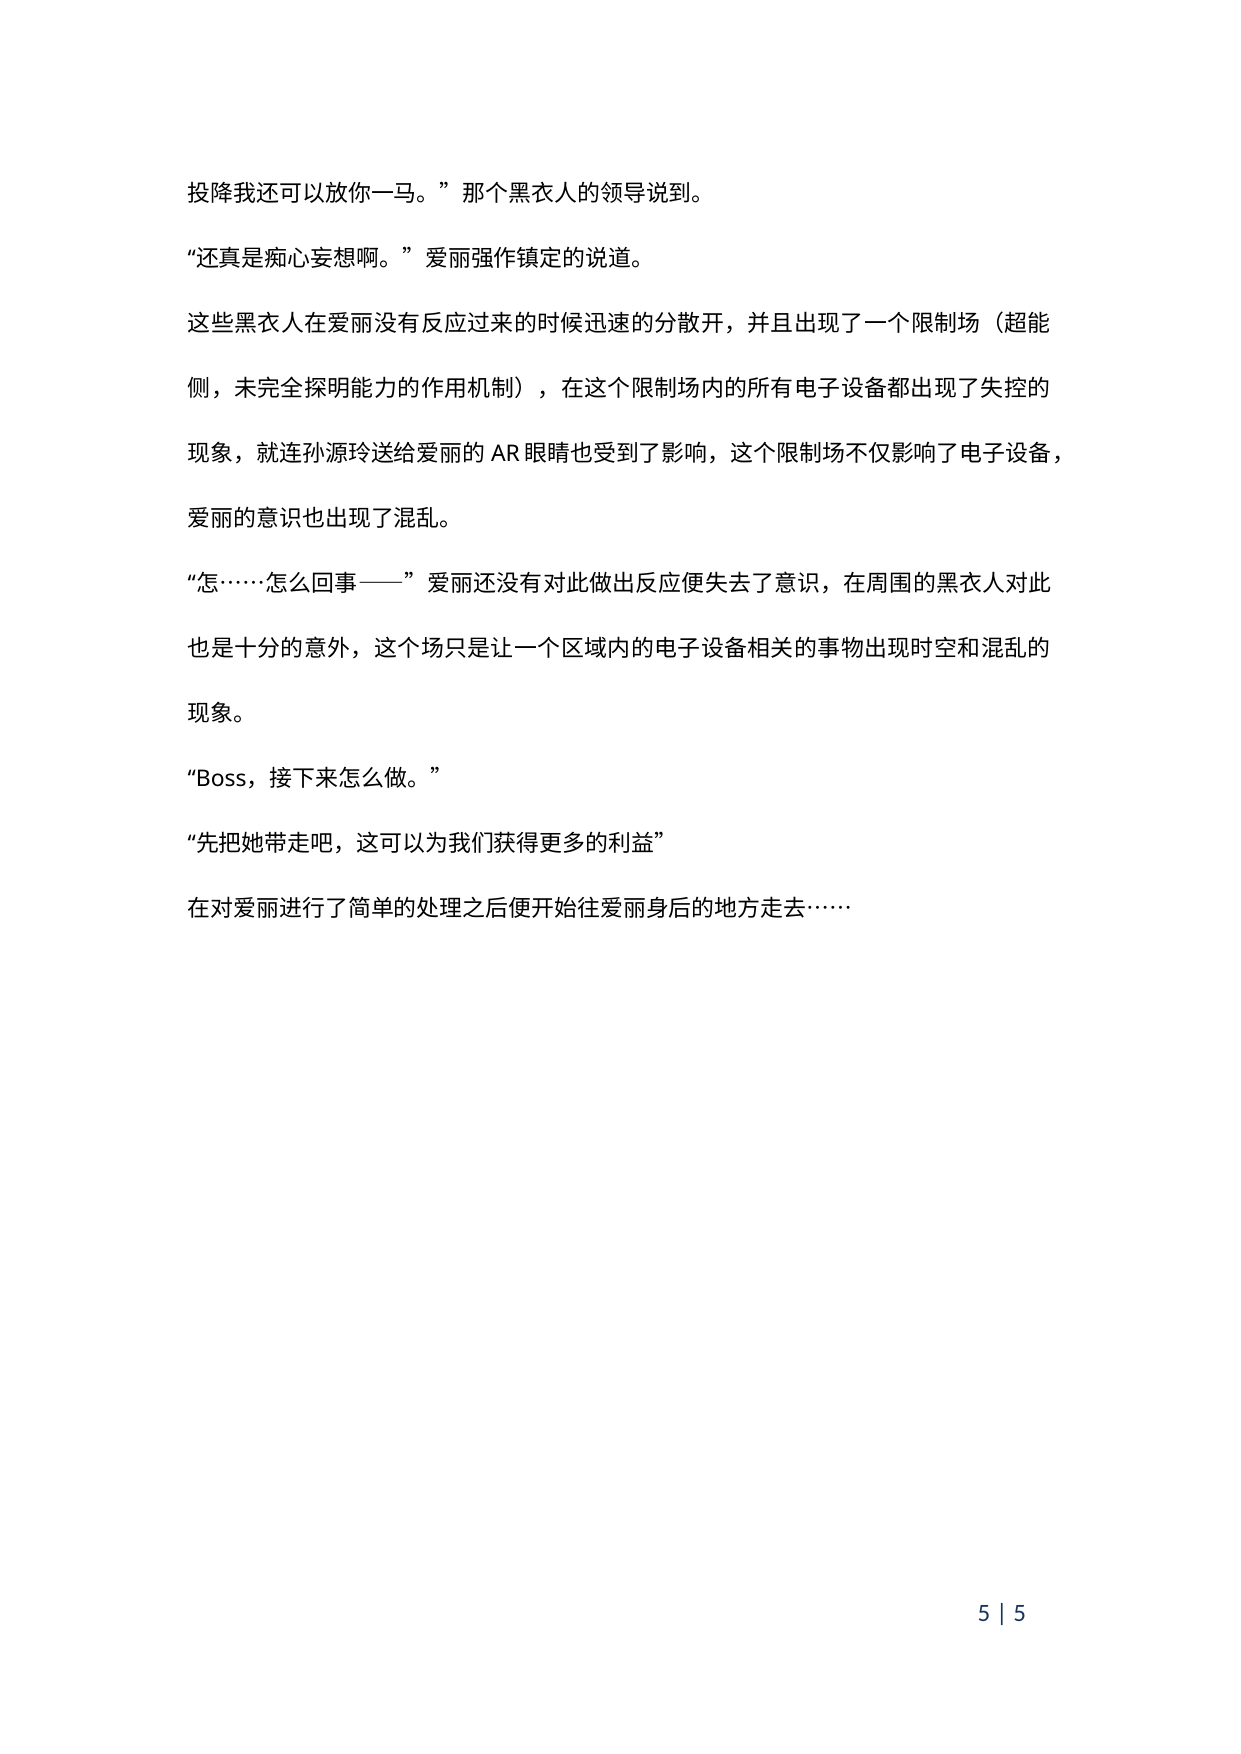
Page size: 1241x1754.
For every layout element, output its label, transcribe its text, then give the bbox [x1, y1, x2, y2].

text 在对爱丽进行了简单的处理之后便开始往爱丽身后的地方走去…… [187, 873, 1053, 938]
text “Boss，接下来怎么做。” [187, 743, 1053, 808]
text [187, 158, 1053, 223]
text “还真是痴心妄想啊。”爱丽强作镇定的说道。 [187, 223, 1053, 288]
text 这些黑衣人在爱丽没有反应过来的时候迅速的分散开，并且出现了一个限制场（超能侧，未完全探明能力的作用机制），在这个限制场内的所有电子设备都出现了失控的现象，就连孙源玲送给爱丽的AR眼睛也受到了影响，这个限制场不仅影响了电子设备，爱丽的意识也出现了混乱。 [187, 288, 1053, 548]
text “怎……怎么回事——”爱丽还没有对此做出反应便失去了意识，在周围的黑衣人对此也是十分的意外，这个场只是让一个区域内的电子设备相关的事物出现时空和混乱的现象。 [187, 548, 1053, 743]
text “先把她带走吧，这可以为我们获得更多的利益” [187, 808, 1053, 873]
